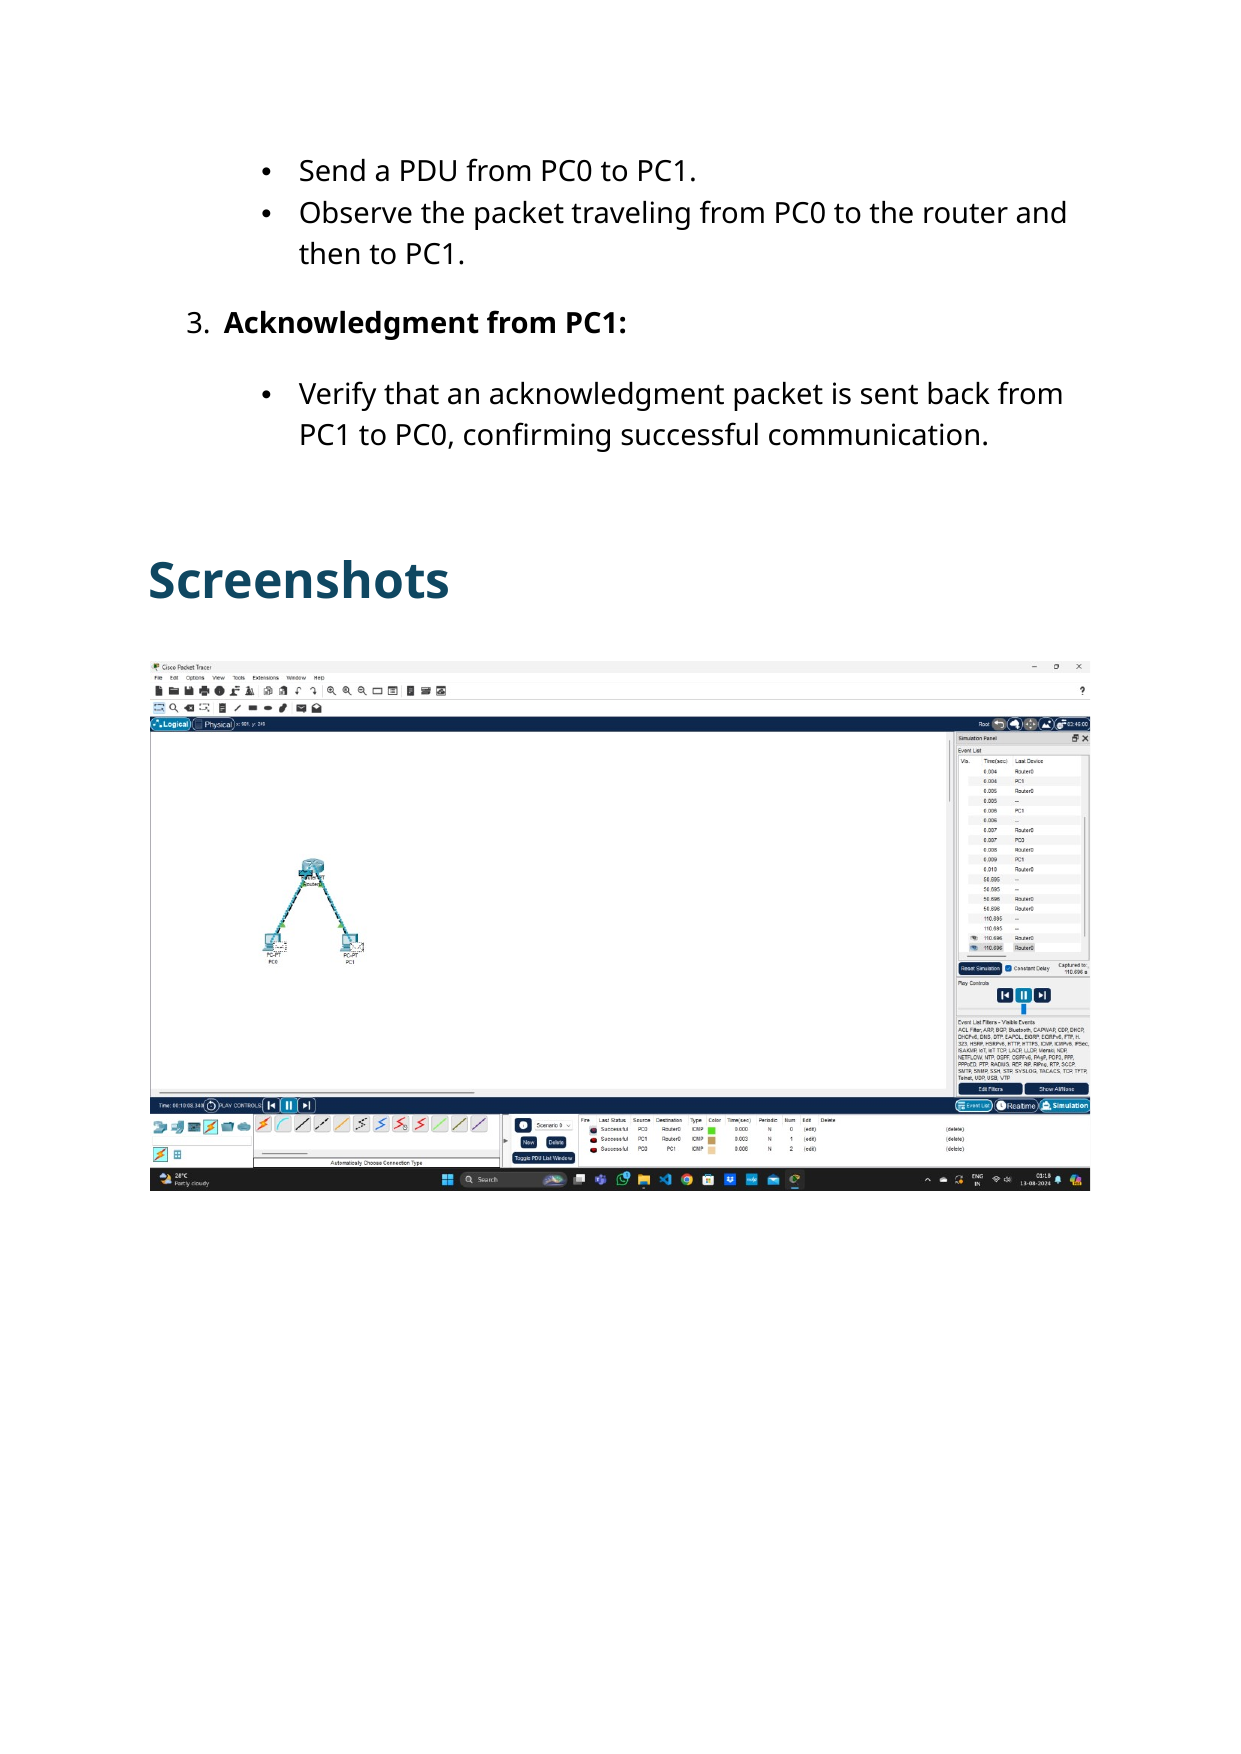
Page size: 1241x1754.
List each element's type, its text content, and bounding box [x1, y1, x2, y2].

subtitle Screenshots [148, 545, 1119, 613]
list Observe the packet traveling from PC0 to the router and then to PC1. [261, 192, 1091, 273]
list Verify that an acknowledgment packet is sent back from PC1 to PC0, confirming successful communication. [261, 373, 1091, 454]
list Send a PDU from PC0 to PC1. [261, 150, 1091, 190]
list Acknowledgment from PC1: [186, 302, 1119, 342]
picture [1054, 1103, 1088, 1108]
picture [150, 661, 1091, 1191]
